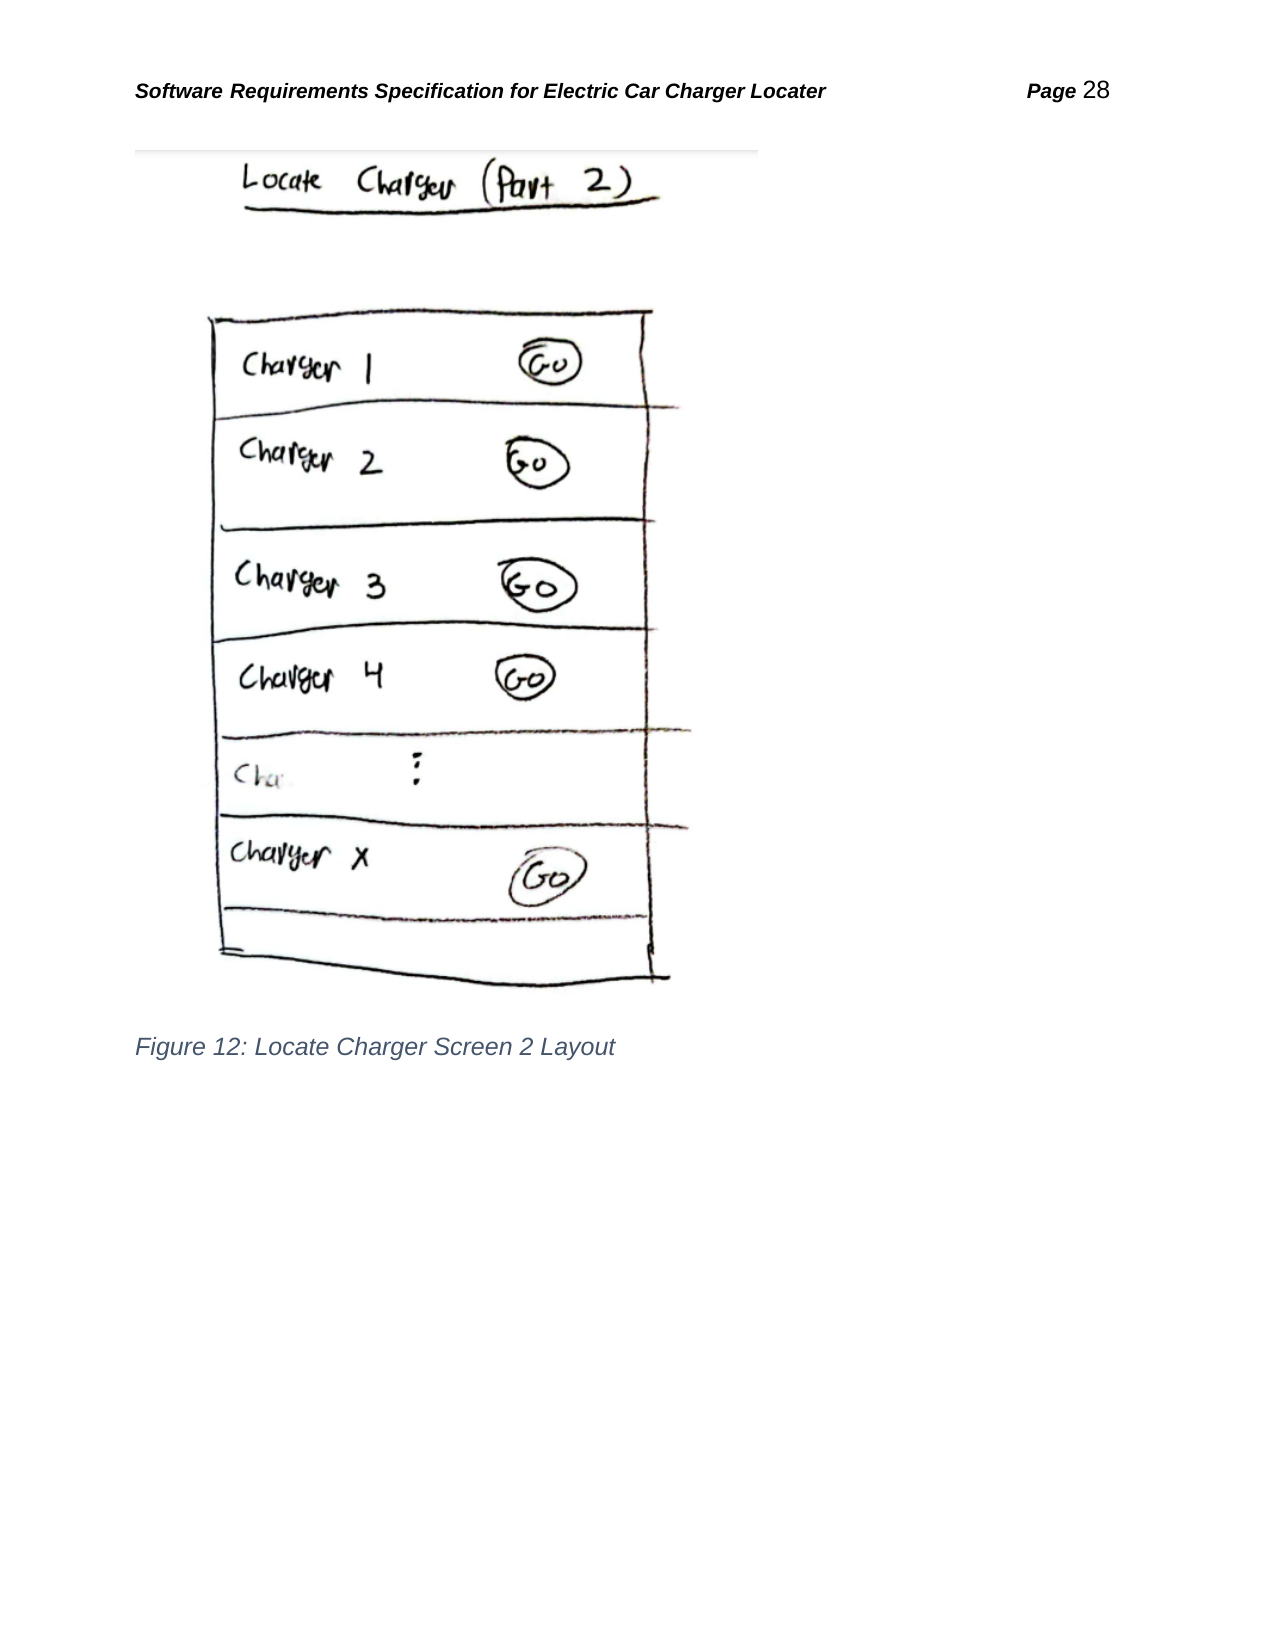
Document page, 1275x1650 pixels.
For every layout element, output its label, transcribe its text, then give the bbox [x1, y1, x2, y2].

text Figure 12: Locate Charger Screen 2 Layout [135, 1032, 1140, 1061]
picture [135, 150, 759, 1018]
